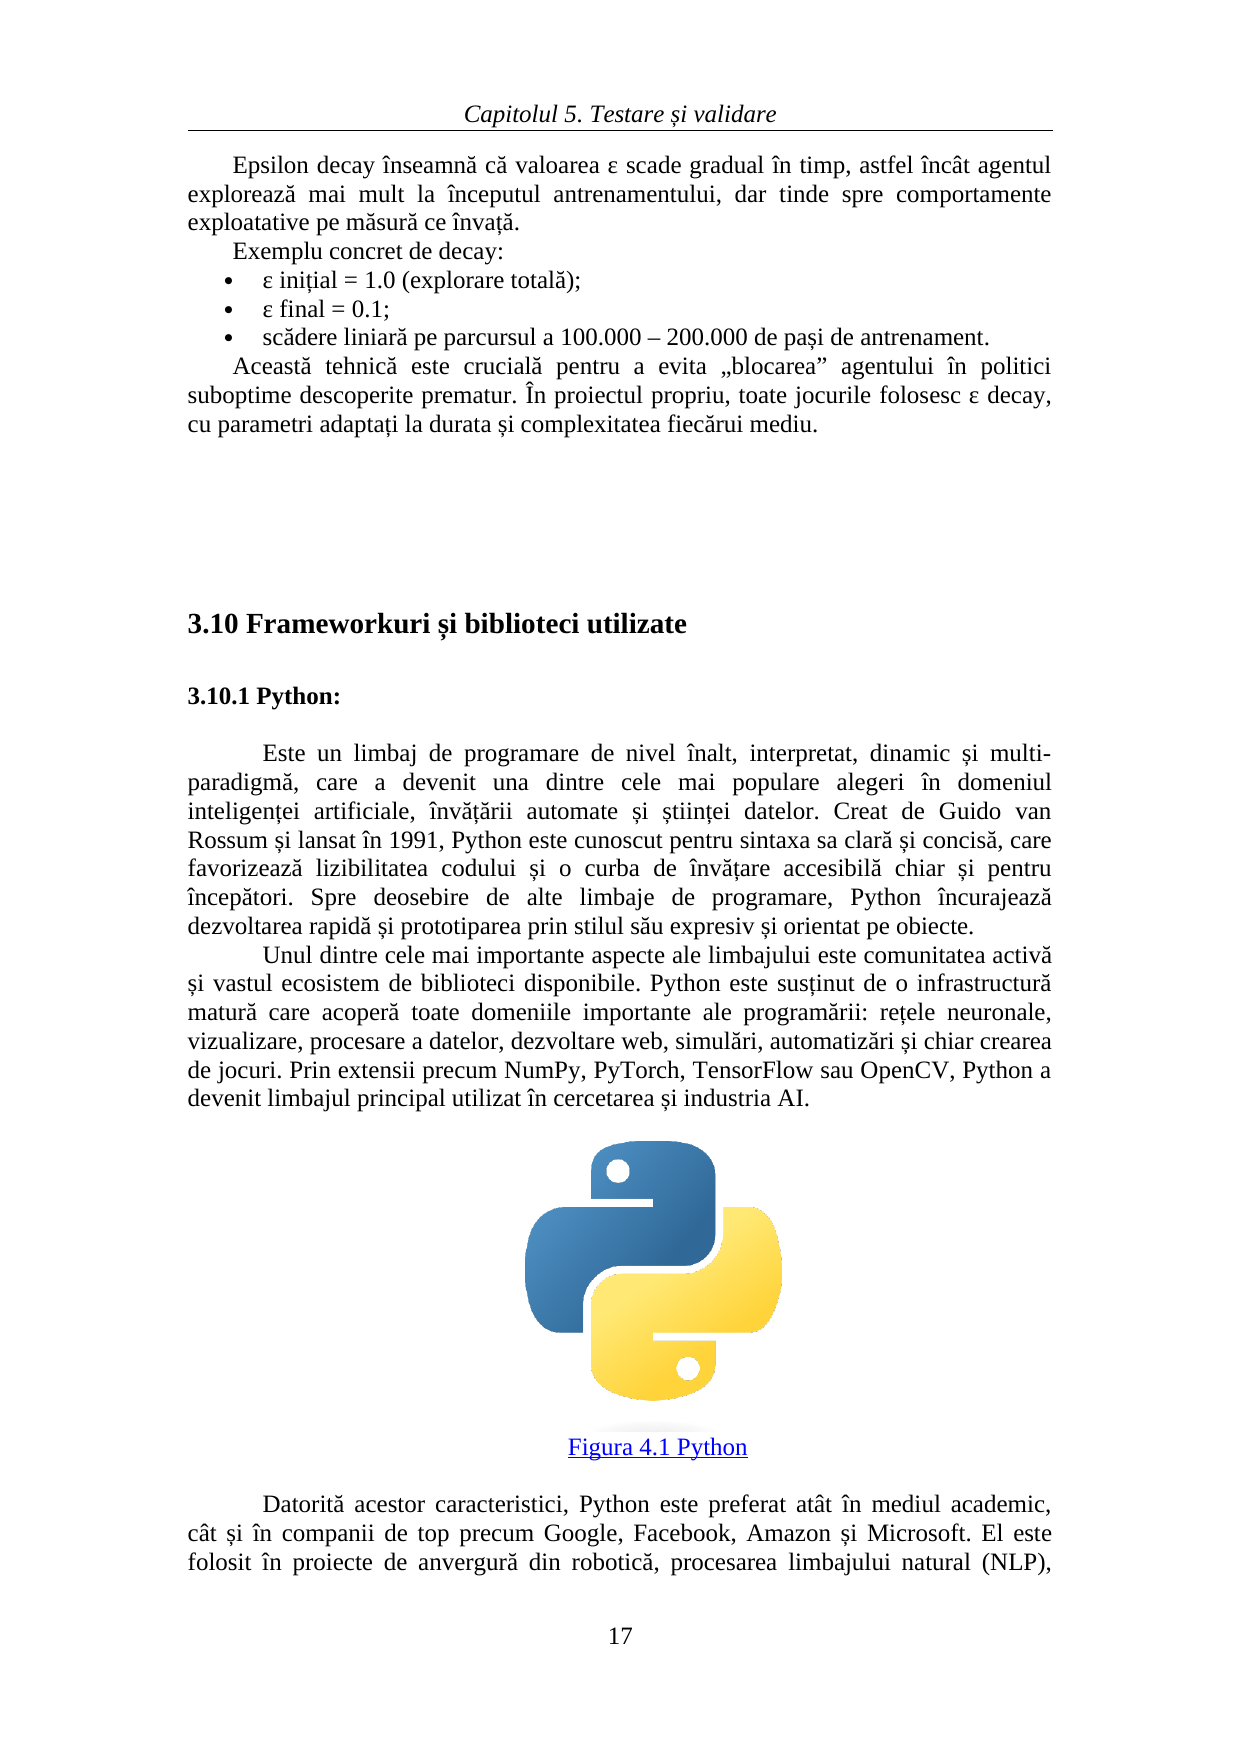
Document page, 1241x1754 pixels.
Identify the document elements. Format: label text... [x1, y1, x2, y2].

text Această tehnică este crucială pentru a evita „blocarea” agentului în politici suboptime descoperite prematur. În proiectul propriu, toate jocurile folosesc ε decay, cu parametri adaptați la durata și complexitatea fiecărui mediu. [187, 351, 1053, 437]
text Epsilon decay înseamnă că valoarea ε scade gradual în timp, astfel încât agentul explorează mai mult la începutul antrenamentului, dar tinde spre comportamente exploatative pe măsură ce învață. [187, 150, 1053, 236]
text 3.10.1 Python: [187, 681, 1053, 710]
text Unul dintre cele mai importante aspecte ale limbajului este comunitatea activă și vastul ecosistem de biblioteci disponibile. Python este susținut de o infrastructură matură care acoperă toate domeniile importante ale programării: rețele neuronale, vizualizare, procesare a datelor, dezvoltare web, simulări, automatizări și chiar crearea de jocuri. Prin extensii precum NumPy, PyTorch, TensorFlow sau OpenCV, Python a devenit limbajul principal utilizat în cercetarea și industria AI. [187, 940, 1053, 1112]
text Exemplu concret de decay: [187, 236, 1053, 265]
list ε final = 0.1; [225, 294, 1053, 322]
text Figura 4.1 Python [187, 1432, 1053, 1460]
list scădere liniară pe parcursul a 100.000 – 200.000 de pași de antrenament. [225, 322, 1053, 351]
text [187, 1489, 1053, 1575]
subtitle 3.10 Frameworkuri și biblioteci utilizate [187, 606, 1053, 640]
text Este un limbaj de programare de nivel înalt, interpretat, dinamic și multi-paradigmă, care a devenit una dintre cele mai populare alegeri în domeniul inteligenței artificiale, învățării automate și științei datelor. Creat de Guido van Rossum și lansat în 1991, Python este cunoscut pentru sintaxa sa clară și concisă, care favorizează lizibilitatea codului și o curba de învățare accesibilă chiar și pentru începători. Spre deosebire de alte limbaje de programare, Python încurajează dezvoltarea rapidă și prototiparea prin stilul său expresiv și orientat pe obiecte. [187, 738, 1053, 940]
picture [525, 1141, 791, 1432]
list ε inițial = 1.0 (explorare totală); [225, 265, 1053, 294]
